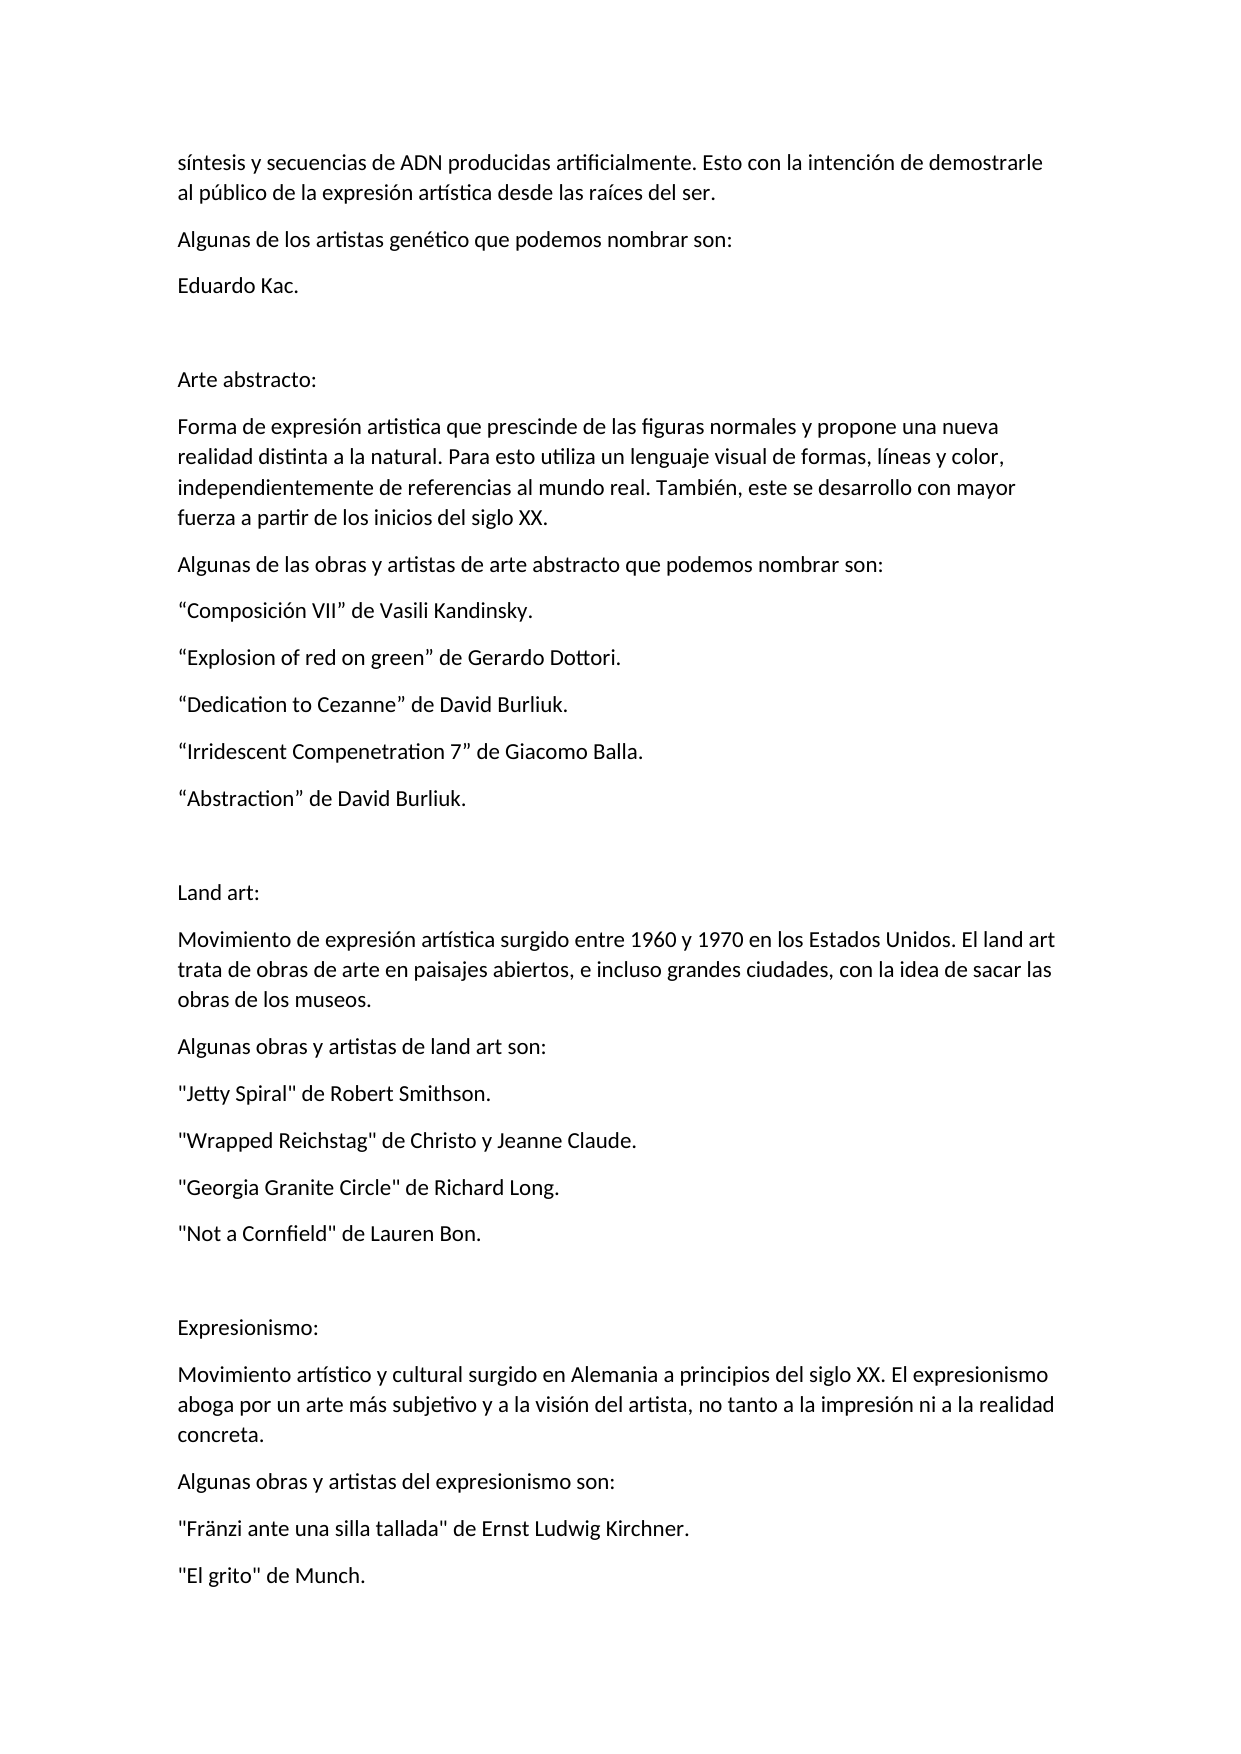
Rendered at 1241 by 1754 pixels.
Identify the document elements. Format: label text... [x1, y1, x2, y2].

text Algunas de los artistas genético que podemos nombrar son: [177, 225, 1063, 253]
text Algunas obras y artistas del expresionismo son: [177, 1467, 1063, 1495]
text “Composición VII” de Vasili Kandinsky. [177, 597, 1063, 624]
text "Not a Cornfield" de Lauren Bon. [177, 1219, 1063, 1247]
text "Fränzi ante una silla tallada" de Ernst Ludwig Kirchner. [177, 1514, 1063, 1542]
text “Abstraction” de David Burliuk. [177, 784, 1063, 812]
text Algunas de las obras y artistas de arte abstracto que podemos nombrar son: [177, 550, 1063, 578]
text Expresionismo: [177, 1313, 1063, 1341]
text “Dedication to Cezanne” de David Burliuk. [177, 690, 1063, 718]
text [177, 148, 1063, 206]
text "El grito" de Munch. [177, 1561, 1063, 1589]
text Eduardo Kac. [177, 272, 1063, 299]
text Forma de expresión artistica que prescinde de las figuras normales y propone una nueva realidad distinta a la natural. Para esto utiliza un lenguaje visual de formas, líneas y color, independientemente de referencias al mundo real. También, este se desarrollo con mayor fuerza a partir de los inicios del siglo XX. [177, 412, 1063, 531]
text Arte abstracto: [177, 365, 1063, 393]
text “Irridescent Compenetration 7” de Giacomo Balla. [177, 737, 1063, 765]
text Algunas obras y artistas de land art son: [177, 1032, 1063, 1060]
text "Wrapped Reichstag" de Christo y Jeanne Claude. [177, 1126, 1063, 1154]
text Movimiento de expresión artística surgido entre 1960 y 1970 en los Estados Unidos. El land art trata de obras de arte en paisajes abiertos, e incluso grandes ciudades, con la idea de sacar las obras de los museos. [177, 925, 1063, 1013]
text "Georgia Granite Circle" de Richard Long. [177, 1173, 1063, 1201]
text "Jetty Spiral" de Robert Smithson. [177, 1079, 1063, 1107]
text Movimiento artístico y cultural surgido en Alemania a principios del siglo XX. El expresionismo aboga por un arte más subjetivo y a la visión del artista, no tanto a la impresión ni a la realidad concreta. [177, 1360, 1063, 1448]
text Land art: [177, 878, 1063, 906]
text “Explosion of red on green” de Gerardo Dottori. [177, 643, 1063, 671]
